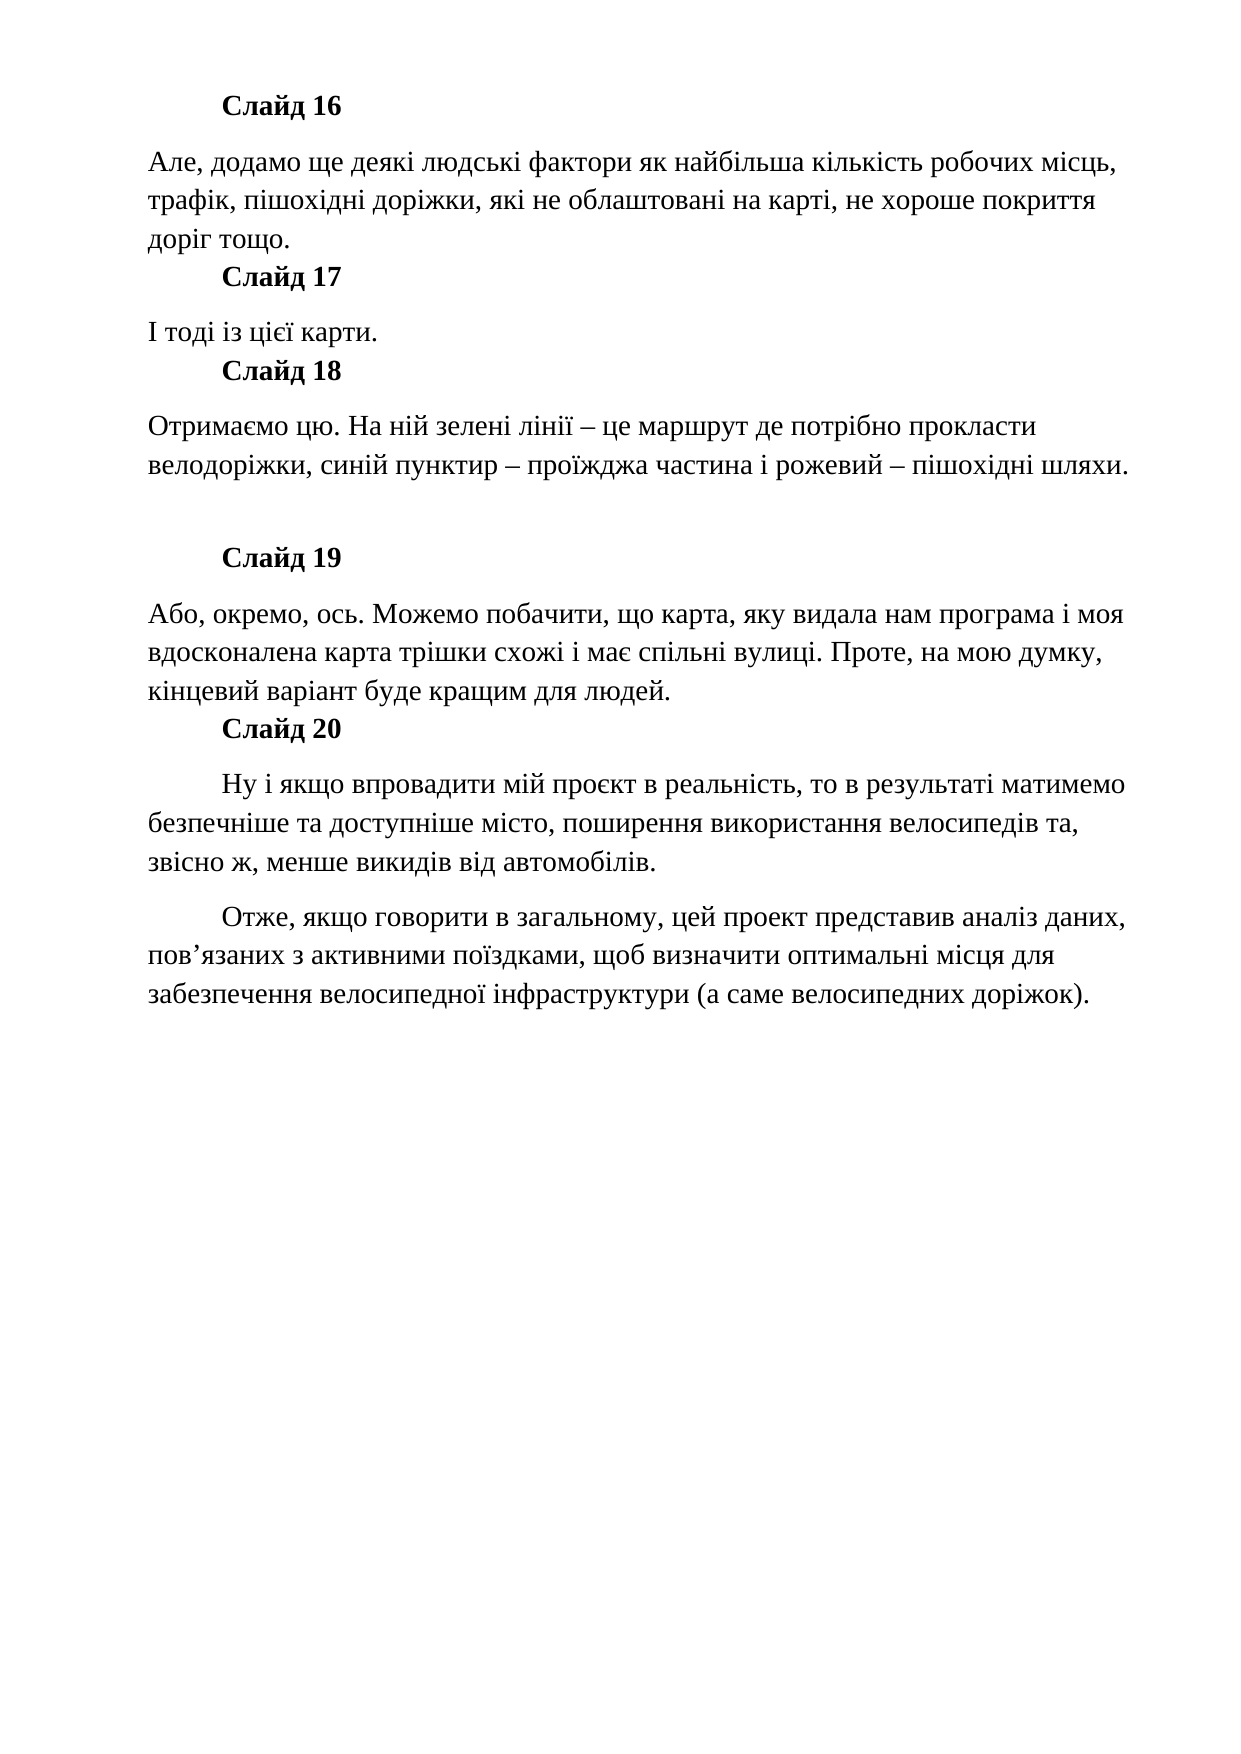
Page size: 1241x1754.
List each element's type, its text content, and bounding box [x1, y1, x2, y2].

text Ну і якщо впровадити мій проєкт в реальність, то в результаті матимемо безпечніше та доступніше місто, поширення використання велосипедів та, звісно ж, менше викидів від автомобілів. [148, 767, 1152, 877]
text Слайд 17 [148, 259, 1152, 293]
text Слайд 16 [148, 88, 1152, 122]
text Слайд 20 [148, 711, 1152, 745]
text І тоді із цієї карти. [148, 314, 1152, 348]
text Але, додамо ще деякі людські фактори як найбільша кількість робочих місць, трафік, пішохідні доріжки, які не облаштовані на карті, не хороше покриття доріг тощо. [148, 144, 1152, 254]
text Слайд 18 [148, 353, 1152, 387]
text Отже, якщо говорити в загальному, цей проект представив аналіз даних, пов’язаних з активними поїздками, щоб визначити оптимальні місця для забезпечення велосипедної інфраструктури (а саме велосипедних доріжок). [148, 899, 1152, 1009]
text Отримаємо цю. На ній зелені лінії – це маршрут де потрібно прокласти велодоріжки, синій пунктир – проїжджа частина і рожевий – пішохідні шляхи. [148, 408, 1152, 480]
text Слайд 19 [148, 541, 1152, 574]
text Або, окремо, ось. Можемо побачити, що карта, яку видала нам програма і моя вдосконалена карта трішки схожі і має спільні вулиці. Проте, на мою думку, кінцевий варіант буде кращим для людей. [148, 596, 1152, 706]
